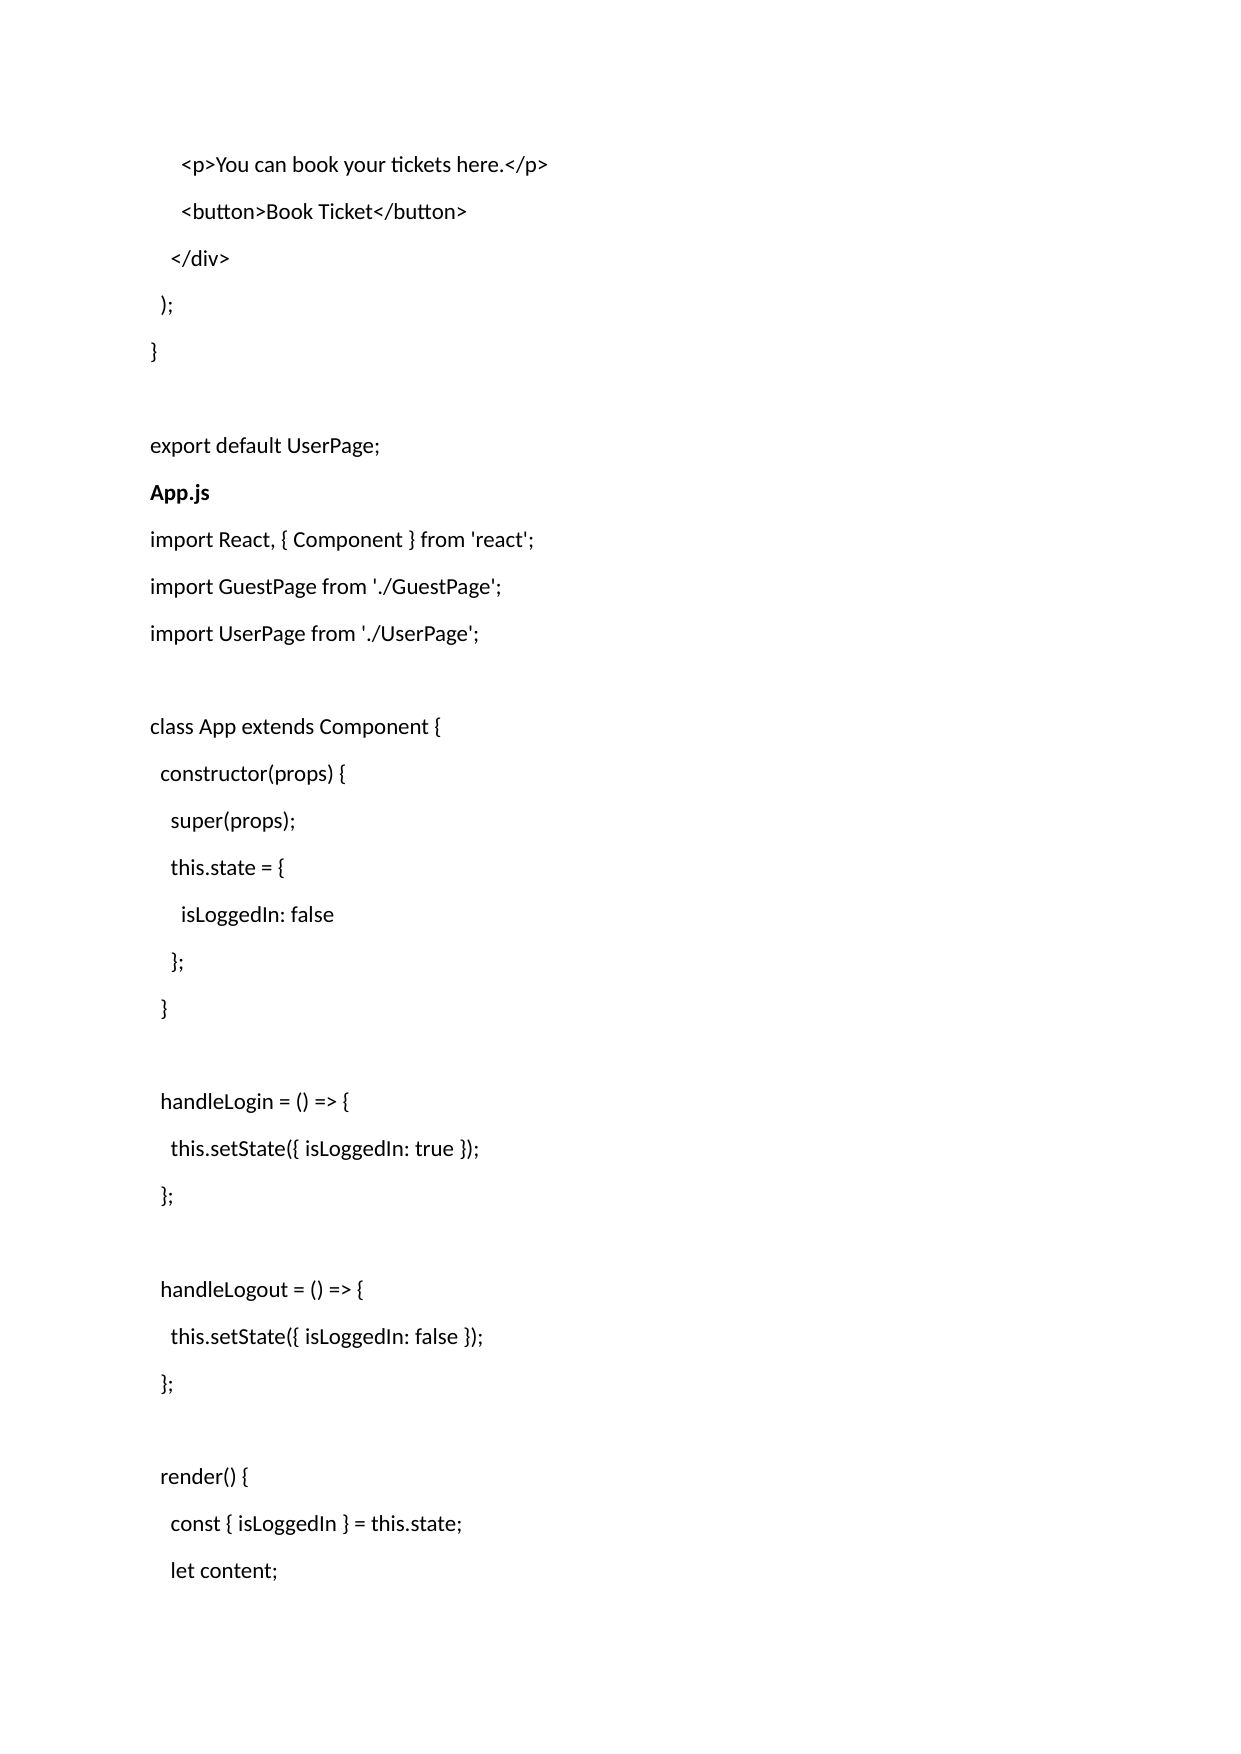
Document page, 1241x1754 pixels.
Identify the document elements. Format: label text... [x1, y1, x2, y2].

text this.setState({ isLoggedIn: true }); [150, 1134, 1090, 1162]
text App.js [150, 478, 1090, 506]
text } [150, 994, 1090, 1022]
text <p>You can book your tickets here.</p> [150, 150, 1090, 178]
text ); [150, 291, 1090, 319]
text }; [150, 947, 1090, 975]
text this.setState({ isLoggedIn: false }); [150, 1322, 1090, 1350]
text }; [150, 1181, 1090, 1209]
text import UserPage from './UserPage'; [150, 619, 1090, 647]
text render() { [150, 1462, 1090, 1491]
text constructor(props) { [150, 759, 1090, 787]
text isLoggedIn: false [150, 900, 1090, 928]
text handleLogin = () => { [150, 1087, 1090, 1116]
text export default UserPage; [150, 431, 1090, 459]
text import GuestPage from './GuestPage'; [150, 572, 1090, 600]
text </div> [150, 244, 1090, 272]
text } [150, 337, 1090, 366]
text super(props); [150, 806, 1090, 834]
text import React, { Component } from 'react'; [150, 525, 1090, 553]
text this.state = { [150, 853, 1090, 881]
text }; [150, 1369, 1090, 1397]
text const { isLoggedIn } = this.state; [150, 1509, 1090, 1537]
text class App extends Component { [150, 712, 1090, 741]
text handleLogout = () => { [150, 1275, 1090, 1303]
text let content; [150, 1556, 1090, 1584]
text <button>Book Ticket</button> [150, 197, 1090, 225]
